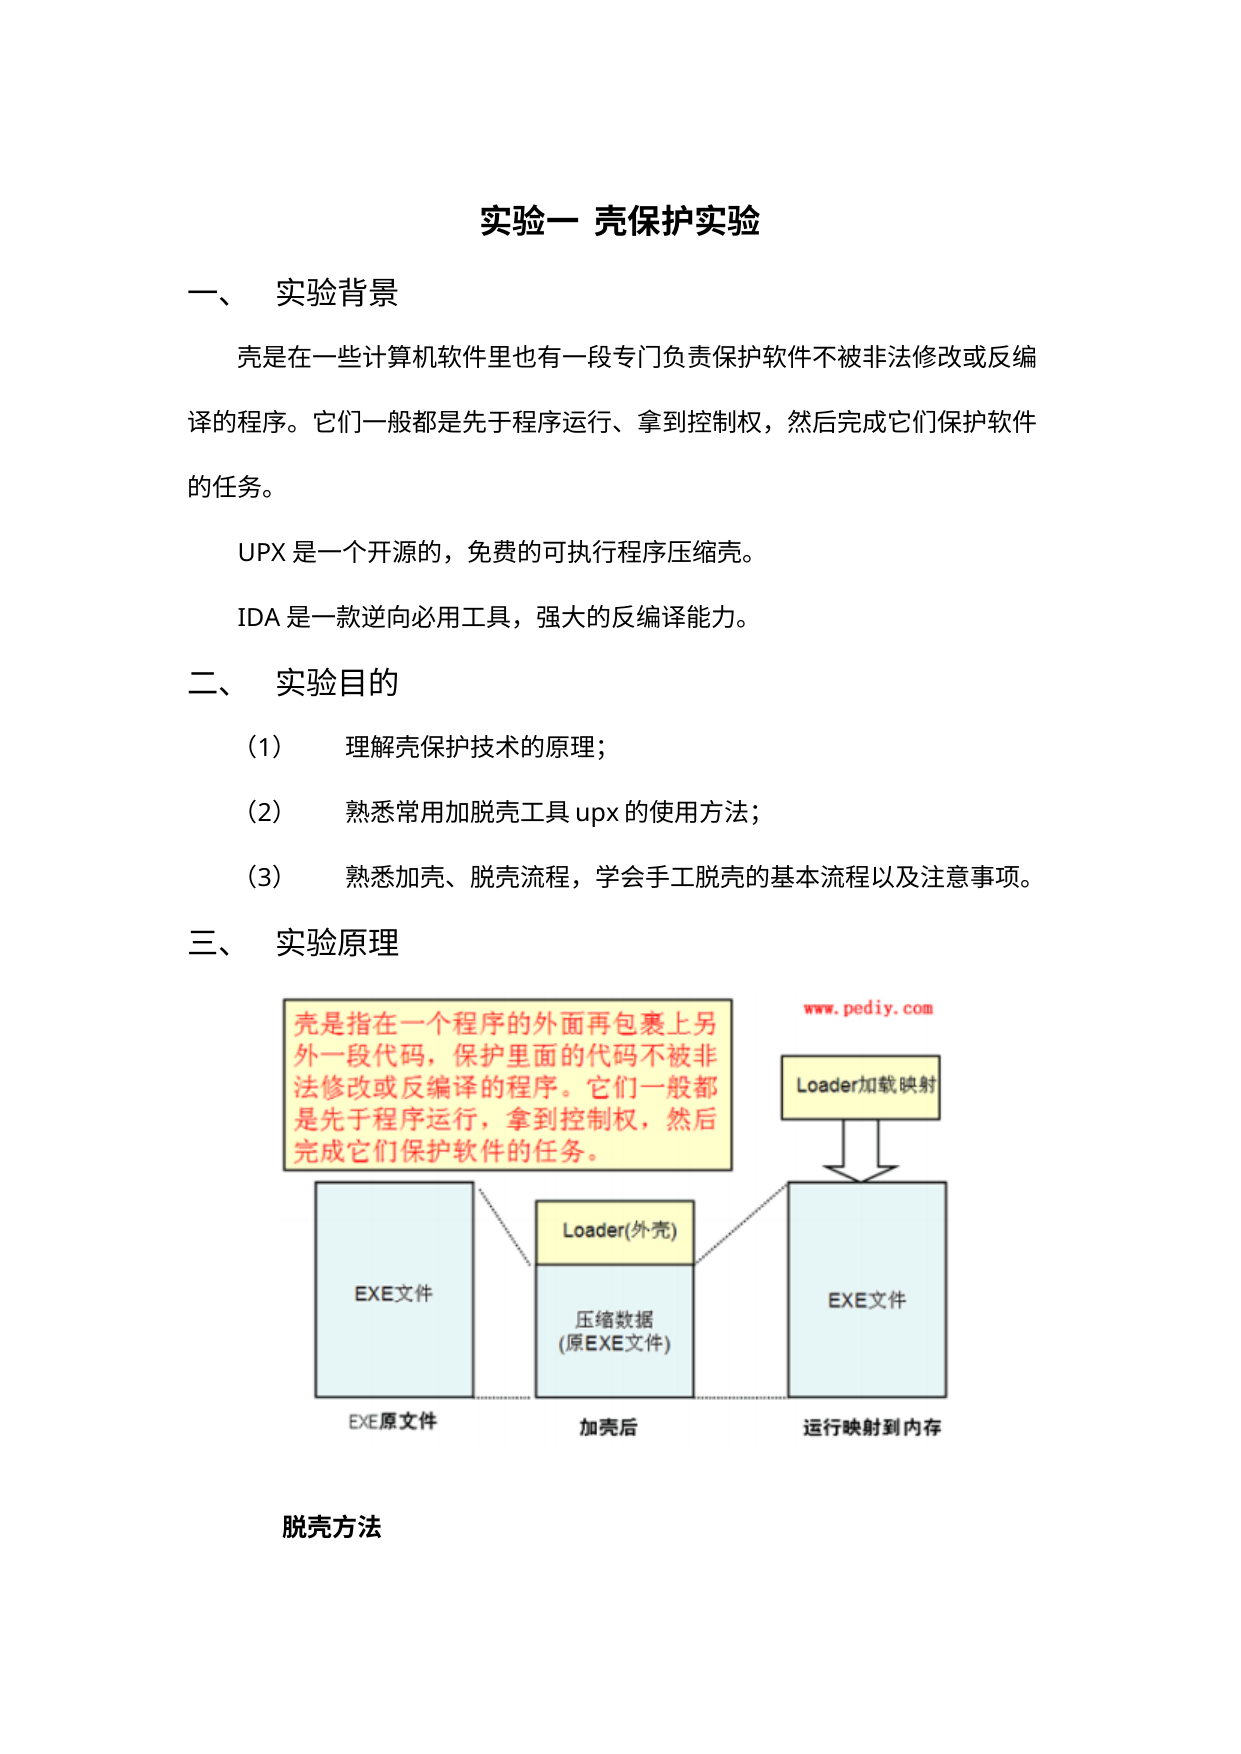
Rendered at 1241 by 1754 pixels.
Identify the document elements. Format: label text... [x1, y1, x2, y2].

text 壳是在一些计算机软件里也有一段专门负责保护软件不被非法修改或反编译的程序。它们一般都是先于程序运行、拿到控制权，然后完成它们保护软件的任务。 [187, 323, 1053, 518]
list 理解壳保护技术的原理； [232, 713, 1053, 778]
title 实验一 壳保护实验 [187, 187, 1053, 252]
list 实验背景 [187, 258, 1053, 323]
list 熟悉加壳、脱壳流程，学会手工脱壳的基本流程以及注意事项。 [232, 843, 1053, 908]
list 熟悉常用加脱壳工具upx的使用方法； [232, 778, 1053, 843]
list 实验原理 [187, 908, 1053, 973]
picture [232, 973, 983, 1463]
list 脱壳方法 [232, 1493, 1053, 1558]
text UPX 是一个开源的，免费的可执行程序压缩壳。 [187, 518, 1053, 583]
text IDA 是一款逆向必用工具，强大的反编译能力。 [187, 583, 1053, 648]
list 实验目的 [187, 648, 1053, 713]
